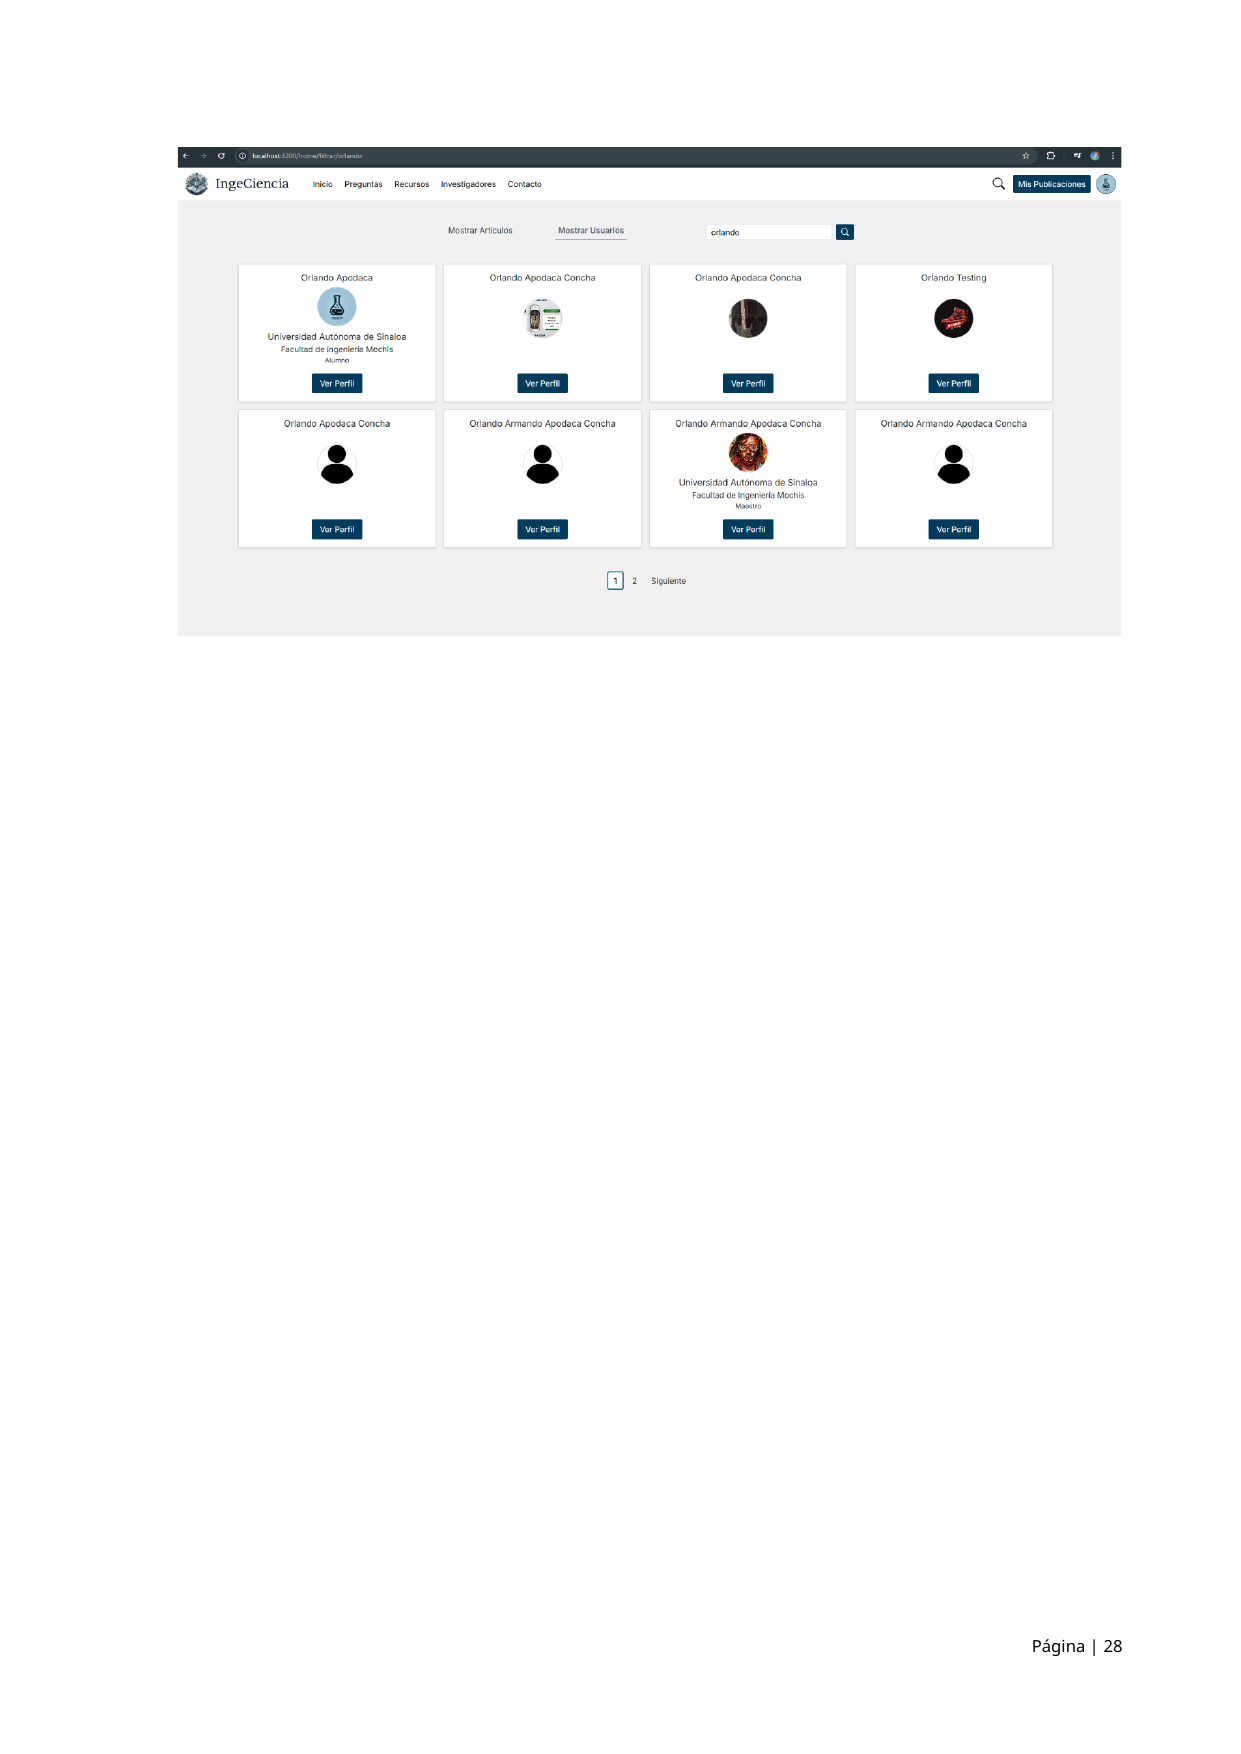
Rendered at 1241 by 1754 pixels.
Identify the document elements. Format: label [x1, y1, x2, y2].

picture [177, 147, 1122, 636]
